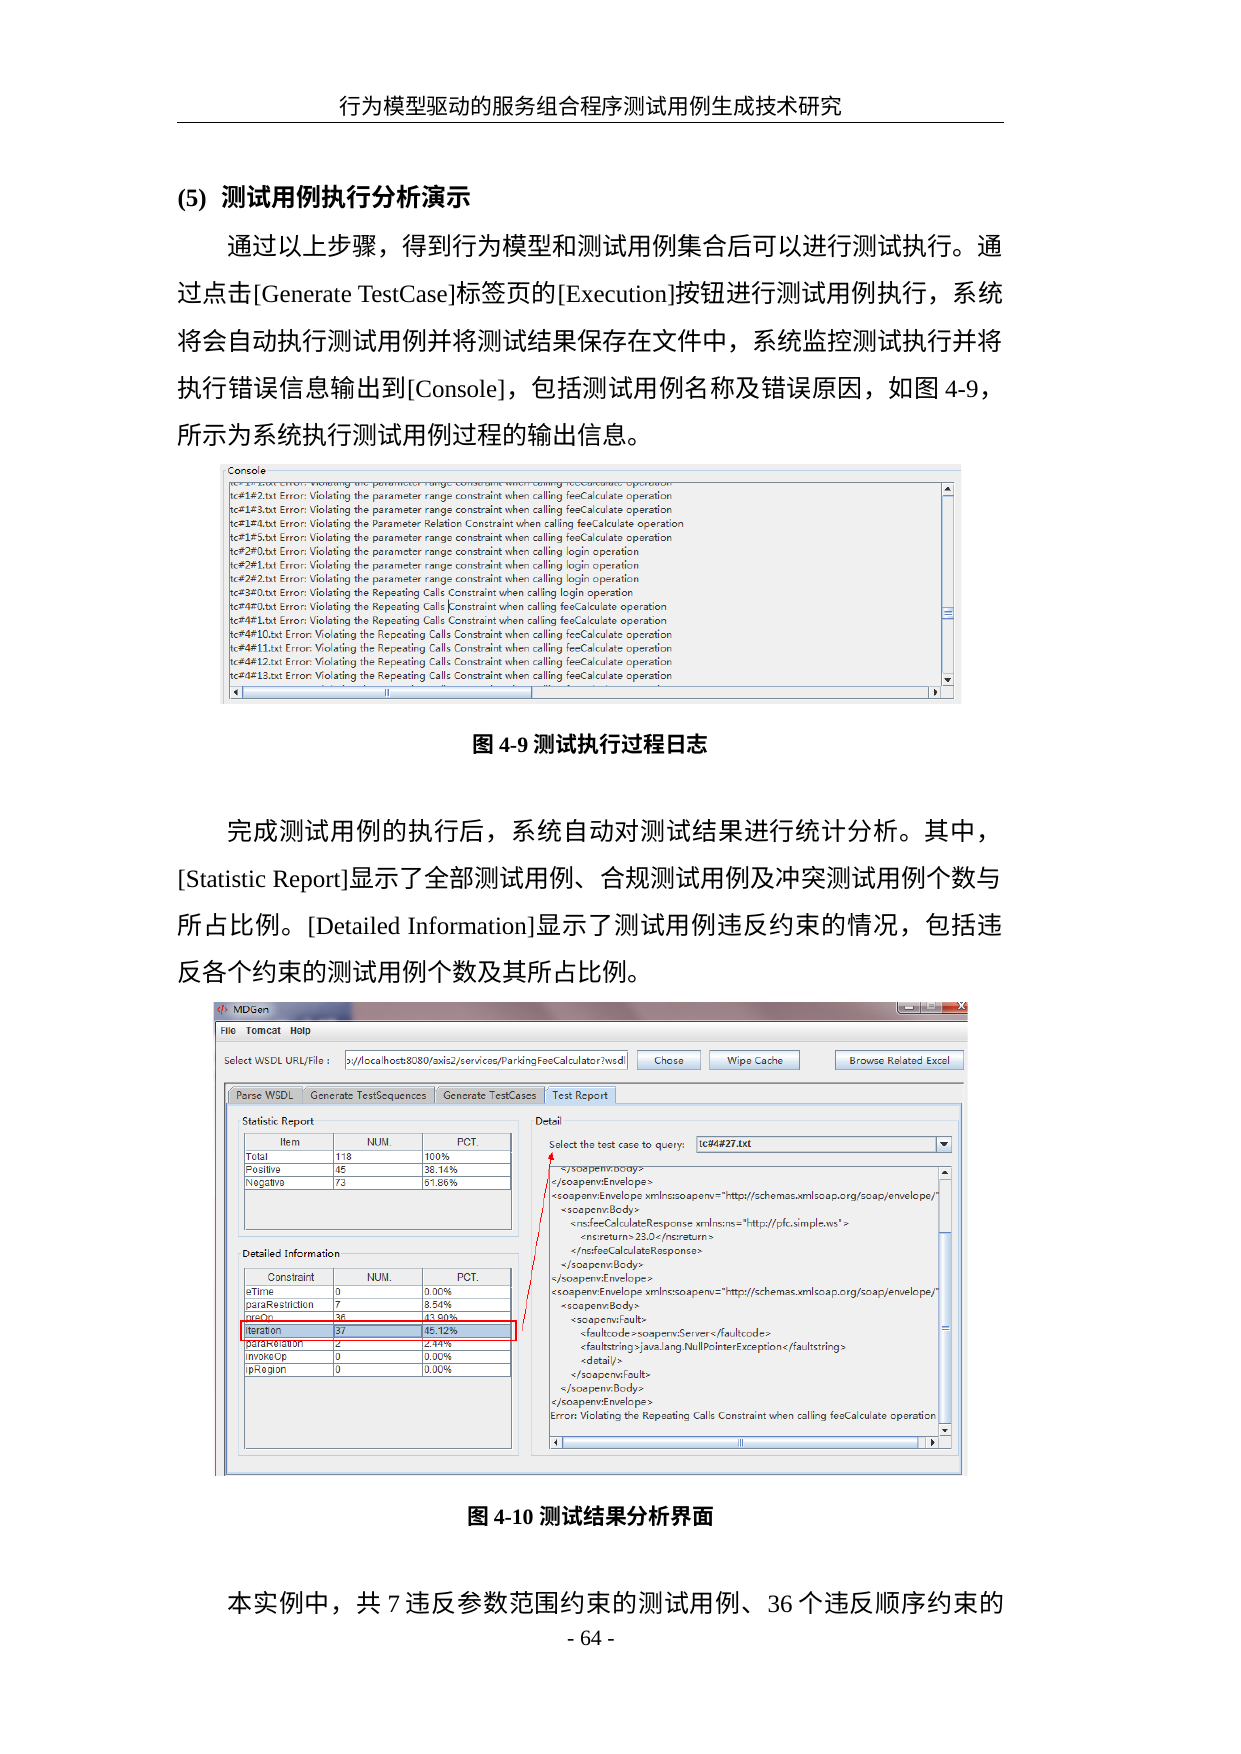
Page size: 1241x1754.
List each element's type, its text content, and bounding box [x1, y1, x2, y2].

list 测试用例执行分析演示 [177, 177, 1004, 213]
picture [220, 464, 962, 704]
text 通过以上步骤，得到行为模型和测试用例集合后可以进行测试执行。通过点击[Generate TestCase]标签页的[Execution]按钮进行测试用例执行，系统将会自动执行测试用例并将测试结果保存在文件中，系统监控测试执行并将执行错误信息输出到[Console]，包括测试用例名称及错误原因，如图4-9，所示为系统执行测试用例过程的输出信息。 [177, 227, 1004, 451]
picture [213, 1002, 968, 1476]
text 完成测试用例的执行后，系统自动对测试结果进行统计分析。其中，[Statistic Report]显示了全部测试用例、合规测试用例及冲突测试用例个数与所占比例。[Detailed Information]显示了测试用例违反约束的情况，包括违反各个约束的测试用例个数及其所占比例。 [177, 812, 1004, 989]
